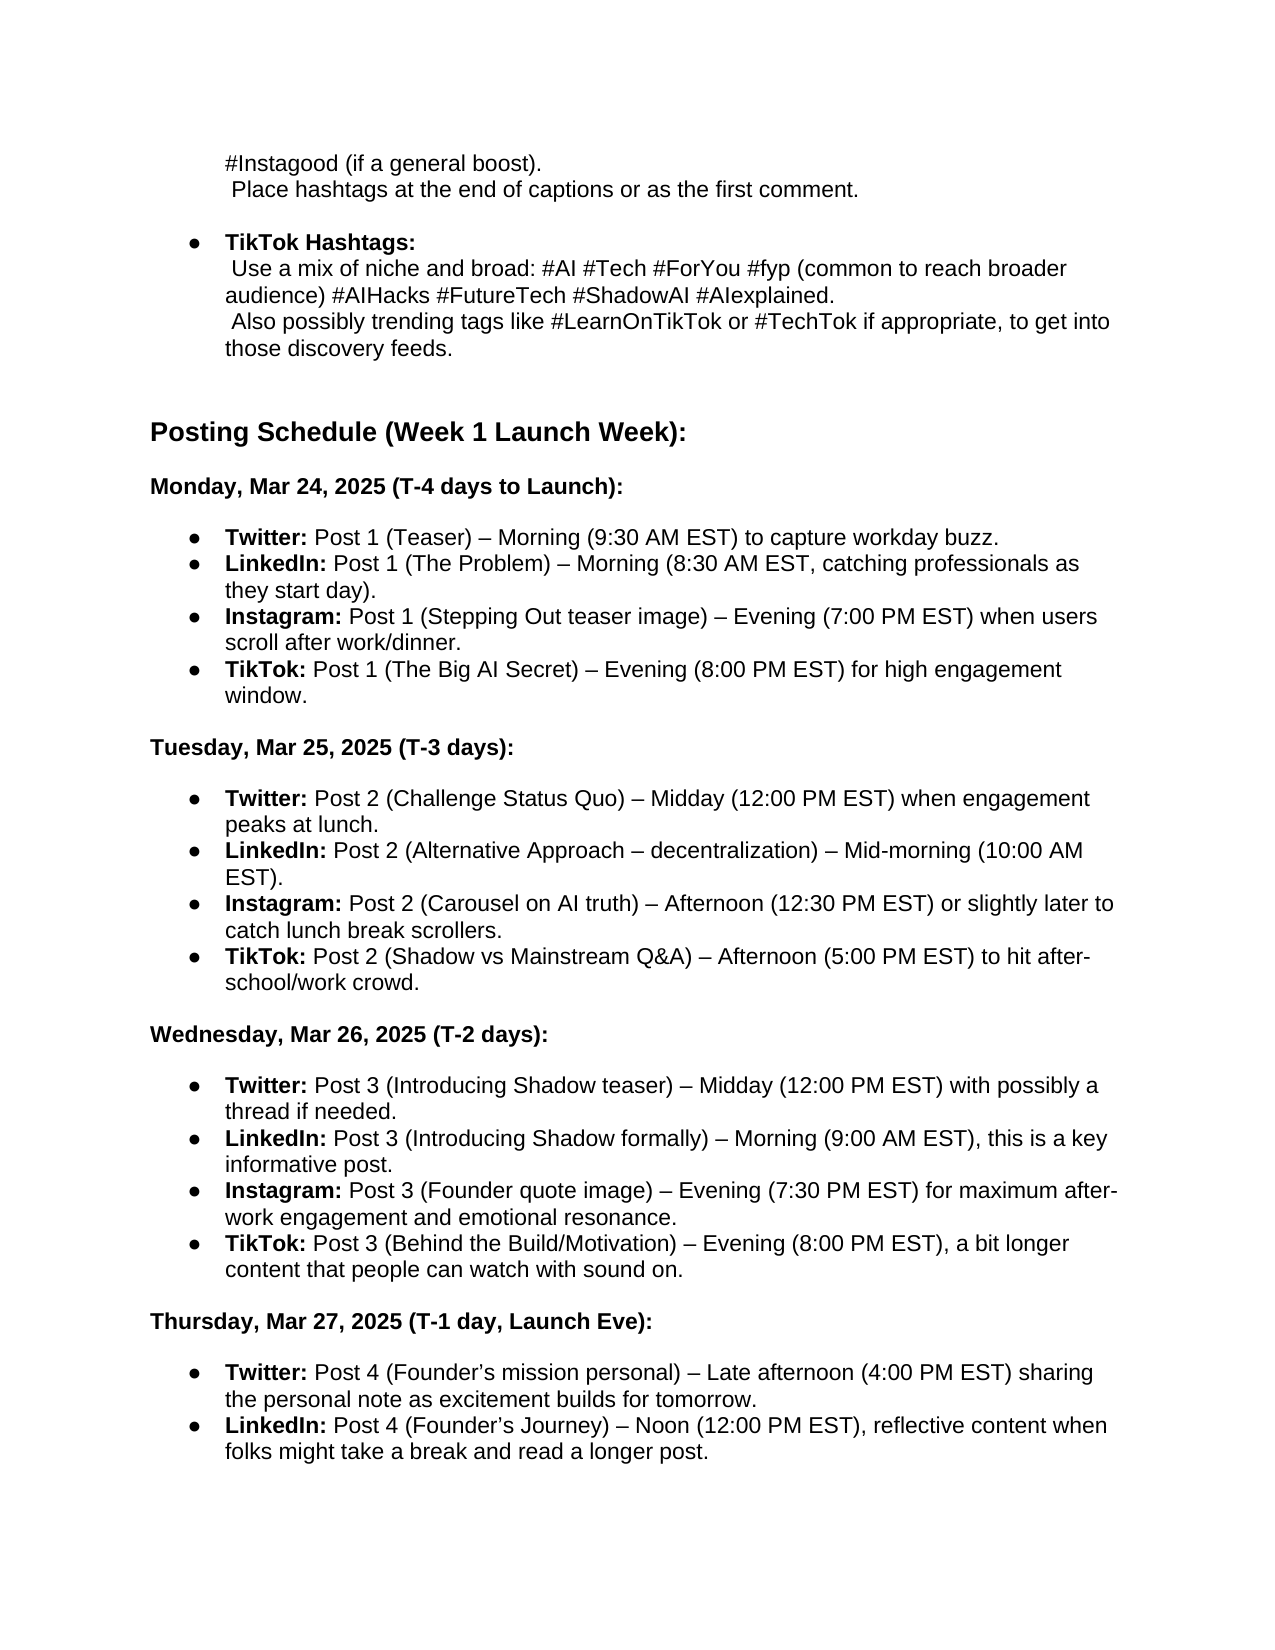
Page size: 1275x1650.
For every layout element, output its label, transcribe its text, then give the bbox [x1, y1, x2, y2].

list TikTok Hashtags: Use a mix of niche and broad: #AI #Tech #ForYou #fyp (common to reach broader audience) #AIHacks #FutureTech #ShadowAI #AIexplained. Also possibly trending tags like #LearnOnTikTok or #TechTok if appropriate, to get into those discovery feeds. [187, 229, 1125, 387]
list TikTok: Post 1 (The Big AI Secret) – Evening (8:00 PM EST) for high engagement window. [187, 656, 1125, 708]
list LinkedIn: Post 3 (Introducing Shadow formally) – Morning (9:00 AM EST), this is a key informative post. [187, 1125, 1125, 1177]
list Twitter: Post 2 (Challenge Status Quo) – Midday (12:00 PM EST) when engagement peaks at lunch. [187, 785, 1125, 837]
list LinkedIn: Post 4 (Founder’s Journey) – Noon (12:00 PM EST), reflective content when folks might take a break and read a longer post. [187, 1412, 1125, 1464]
list Instagram: Post 3 (Founder quote image) – Evening (7:30 PM EST) for maximum after-work engagement and emotional resonance. [187, 1177, 1125, 1230]
text Wednesday, Mar 26, 2025 (T-2 days): [150, 1021, 1125, 1047]
list LinkedIn: Post 2 (Alternative Approach – decentralization) – Mid-morning (10:00 AM EST). [187, 837, 1125, 890]
list LinkedIn: Post 1 (The Problem) – Morning (8:30 AM EST, catching professionals as they start day). [187, 550, 1125, 603]
list Twitter: Post 4 (Founder’s mission personal) – Late afternoon (4:00 PM EST) sharing the personal note as excitement builds for tomorrow. [187, 1359, 1125, 1412]
text Monday, Mar 24, 2025 (T-4 days to Launch): [150, 473, 1125, 499]
list TikTok: Post 3 (Behind the Build/Motivation) – Evening (8:00 PM EST), a bit longer content that people can watch with sound on. [187, 1230, 1125, 1283]
subtitle Posting Schedule (Week 1 Launch Week): [150, 416, 1125, 448]
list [187, 150, 1125, 229]
text Thursday, Mar 27, 2025 (T-1 day, Launch Eve): [150, 1308, 1125, 1334]
list Twitter: Post 3 (Introducing Shadow teaser) – Midday (12:00 PM EST) with possibly a thread if needed. [187, 1072, 1125, 1125]
list TikTok: Post 2 (Shadow vs Mainstream Q&A) – Afternoon (5:00 PM EST) to hit after-school/work crowd. [187, 943, 1125, 996]
list Twitter: Post 1 (Teaser) – Morning (9:30 AM EST) to capture workday buzz. [187, 524, 1125, 550]
list Instagram: Post 2 (Carousel on AI truth) – Afternoon (12:30 PM EST) or slightly later to catch lunch break scrollers. [187, 890, 1125, 943]
text Tuesday, Mar 25, 2025 (T-3 days): [150, 733, 1125, 760]
list Instagram: Post 1 (Stepping Out teaser image) – Evening (7:00 PM EST) when users scroll after work/dinner. [187, 603, 1125, 656]
